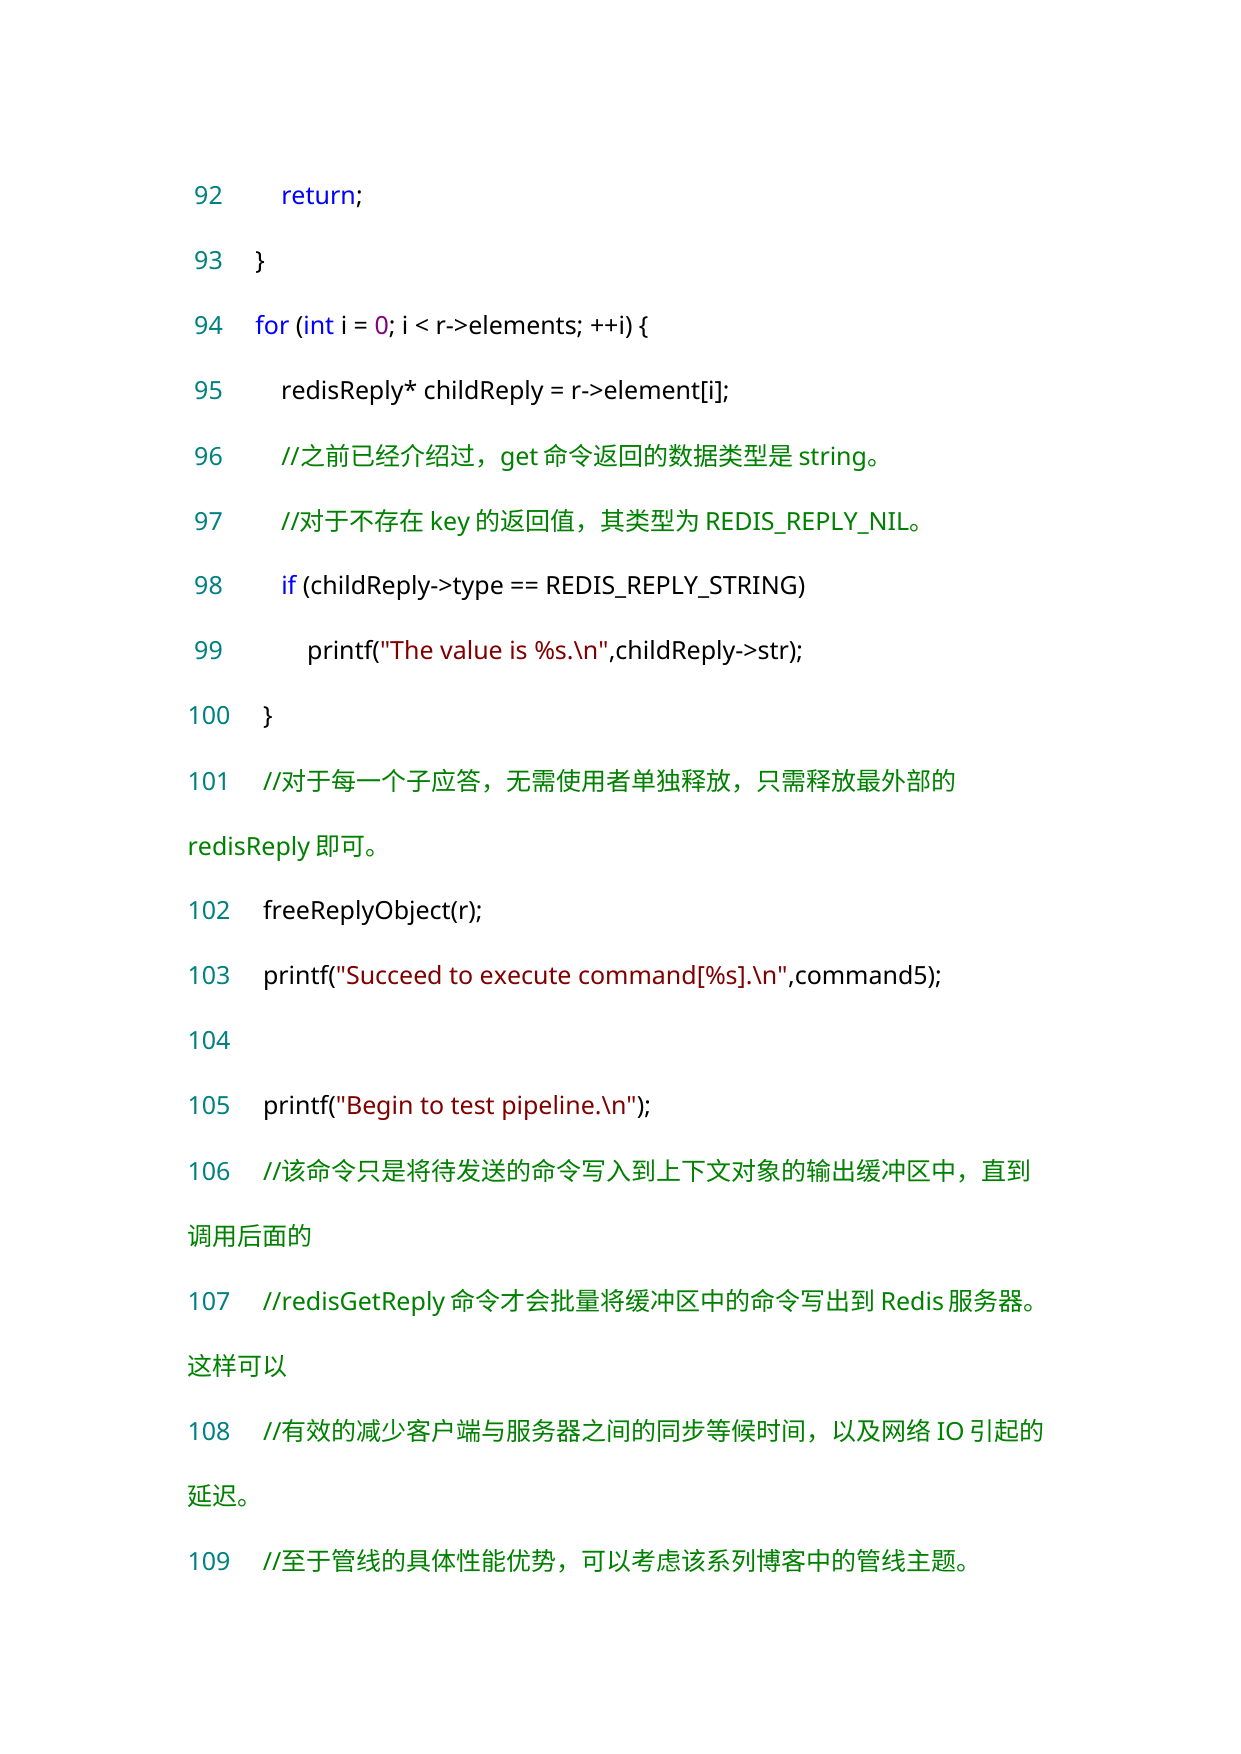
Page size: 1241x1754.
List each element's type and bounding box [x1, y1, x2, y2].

text [187, 162, 1053, 1592]
